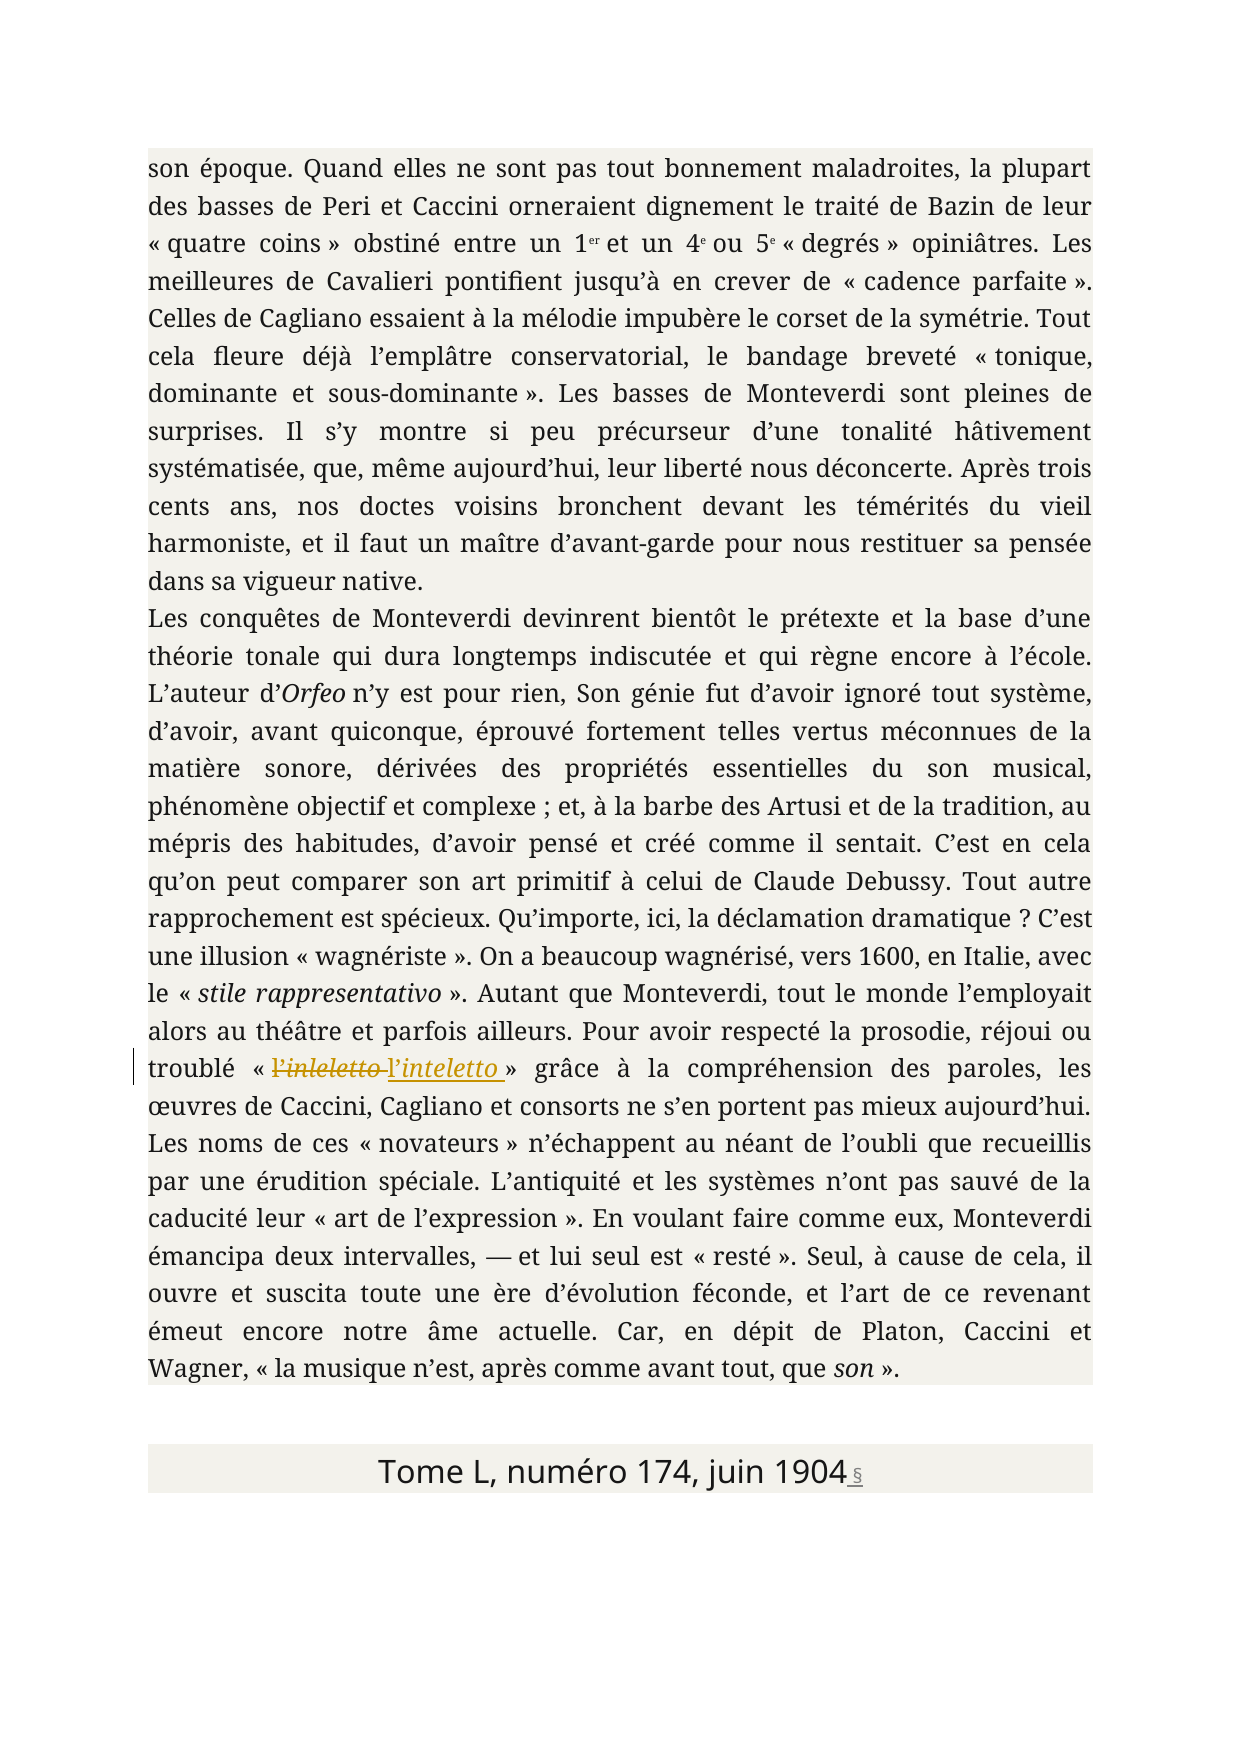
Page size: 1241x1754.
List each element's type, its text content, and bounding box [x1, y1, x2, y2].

subtitle Tome L, numéro 174, juin 1904 § [148, 1444, 1093, 1493]
text Les conquêtes de Monteverdi devinrent bientôt le prétexte et la base d’une théorie tonale qui dura longtemps indiscutée et qui règne encore à l’école. L’auteur d’Orfeo n’y est pour rien, Son génie fut d’avoir ignoré tout système, d’avoir, avant quiconque, éprouvé fortement telles vertus méconnues de la matière sonore, dérivées des propriétés essentielles du son musical, phénomène objectif et complexe ; et, à la barbe des Artusi et de la tradition, au mépris des habitudes, d’avoir pensé et créé comme il sentait. C’est en cela qu’on peut comparer son art primitif à celui de Claude Debussy. Tout autre rapprochement est spécieux. Qu’importe, ici, la déclamation dramatique ? C’est une illusion « wagnériste ». On a beaucoup wagnérisé, vers 1600, en Italie, avec le « stile rappresentativo ». Autant que Monteverdi, tout le monde l’employait alors au théâtre et parfois ailleurs. Pour avoir respecté la prosodie, réjoui ou troublé « » grâce à la compréhension des paroles, les œuvres de Caccini, Cagliano et consorts ne s’en portent pas mieux aujourd’hui. Les noms de ces « novateurs » n’échappent au néant de l’oubli que recueillis par une érudition spéciale. L’antiquité et les systèmes n’ont pas sauvé de la caducité leur « art de l’expression ». En voulant faire comme eux, Monteverdi émancipa deux intervalles, — et lui seul est « resté ». Seul, à cause de cela, il ouvre et suscita toute une ère d’évolution féconde, et l’art de ce revenant émeut encore notre âme actuelle. Car, en dépit de Platon, Caccini et Wagner, « la musique n’est, après comme avant tout, que son ». [148, 598, 1093, 1385]
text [148, 148, 1093, 598]
